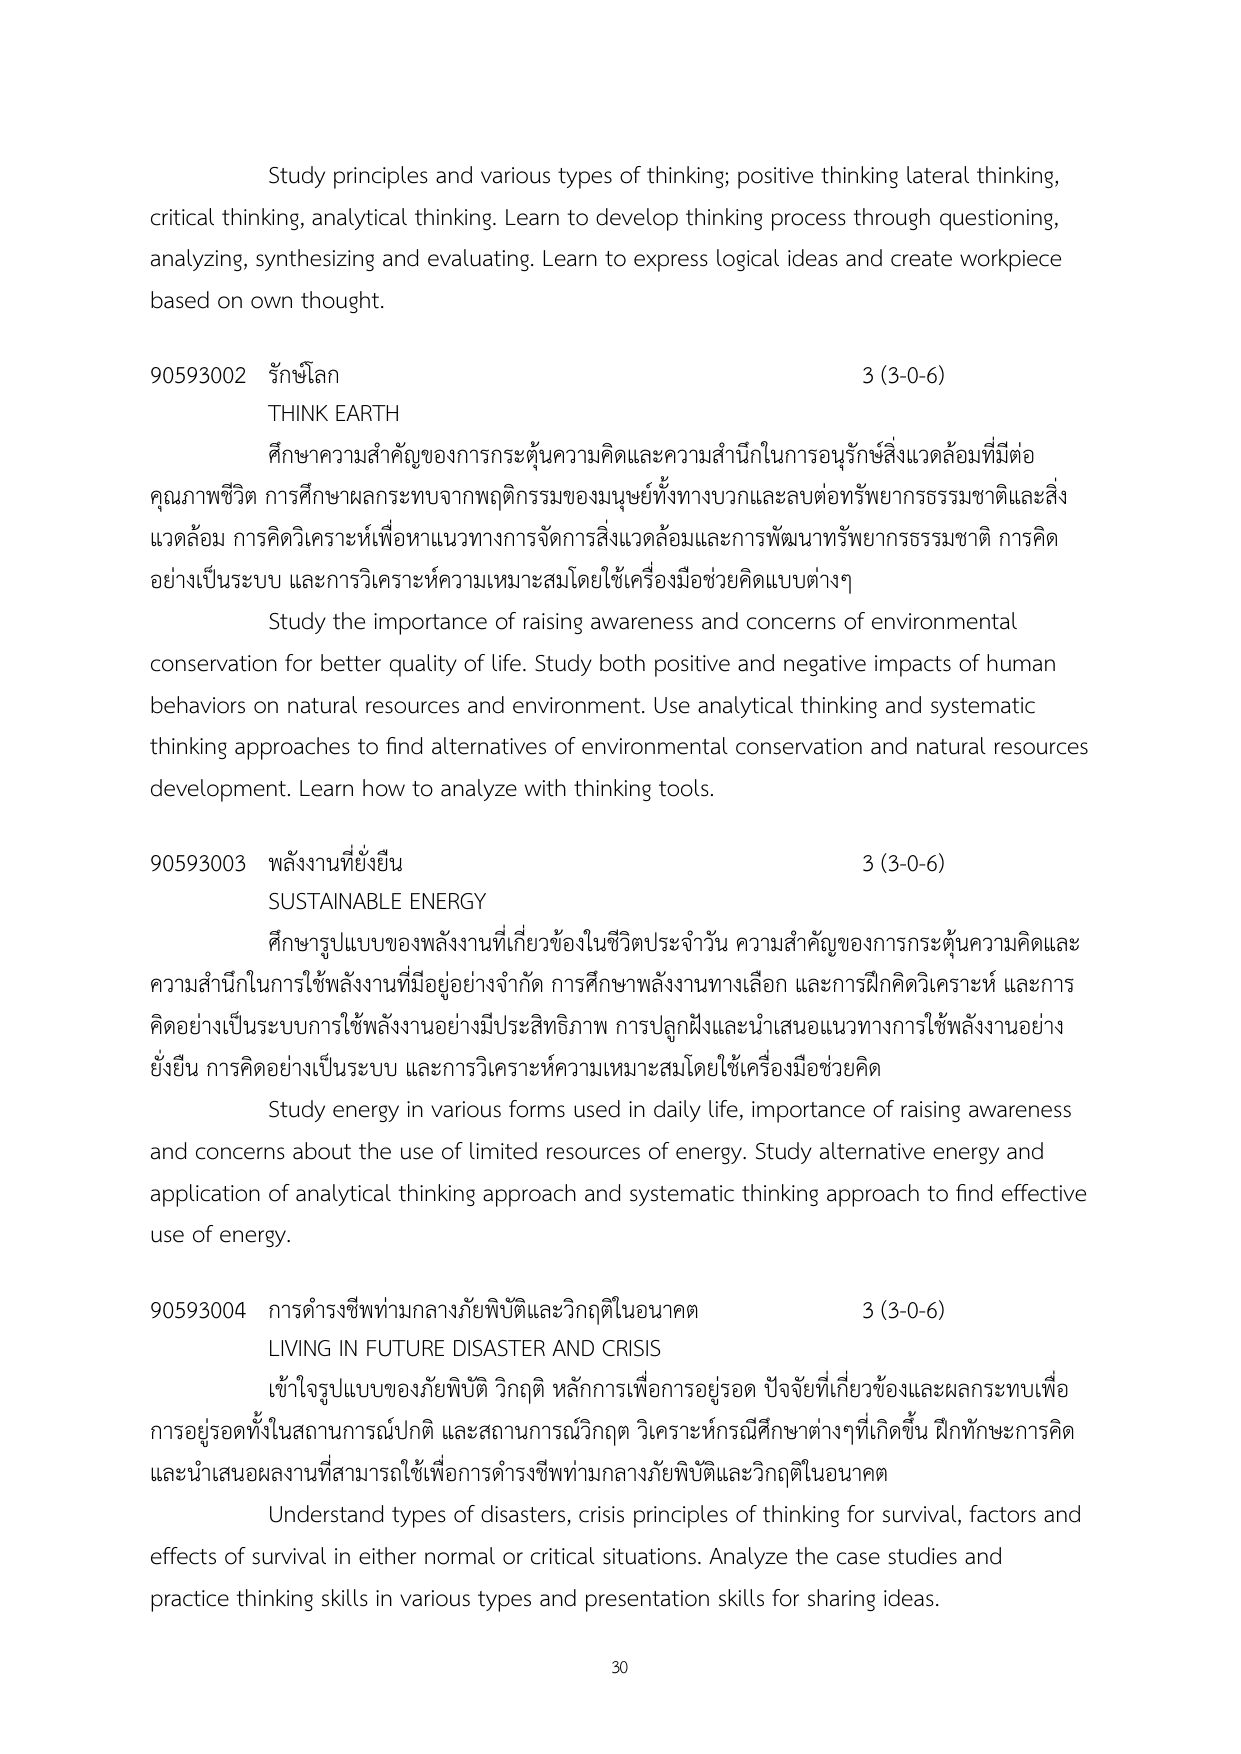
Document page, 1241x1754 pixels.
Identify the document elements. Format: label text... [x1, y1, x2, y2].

text Study principles and various types of thinking; positive thinking lateral thinking, critical thinking, analytical thinking. Learn to develop thinking process through questioning, analyzing, synthesizing and evaluating. Learn to express logical ideas and create workpiece based on own thought. [150, 150, 1090, 317]
text Study energy in various forms used in daily life, importance of raising awareness and concerns about the use of limited resources of energy. Study alternative energy and application of analytical thinking approach and systematic thinking approach to find effective use of energy. [150, 1084, 1090, 1251]
text Understand types of disasters, crisis principles of thinking for survival, factors and effects of survival in either normal or critical situations. Analyze the case studies and practice thinking skills in various types and presentation skills for sharing ideas. [150, 1489, 1090, 1614]
text ศึกษาความสำคัญของการกระตุ้นความคิดและความสำนึกในการอนุรักษ์สิ่งแวดล้อมที่มีต่อคุณภาพชีวิต การศึกษาผลกระทบจากพฤติกรรมของมนุษย์ทั้งทางบวกและลบต่อทรัพยากรธรรมชาติและสิ่งแวดล้อม การคิดวิเคราะห์เพื่อหาแนวทางการจัดการสิ่งแวดล้อมและการพัฒนาทรัพยากรธรรมชาติ การคิดอย่างเป็นระบบ และการวิเคราะห์ความเหมาะสมโดยใช้เครื่องมือช่วยคิดแบบต่างๆ [150, 430, 1090, 596]
text เข้าใจรูปแบบของภัยพิบัติ วิกฤติ หลักการเพื่อการอยู่รอด ปัจจัยที่เกี่ยวข้องและผลกระทบเพื่อการอยู่รอดทั้งในสถานการณ์ปกติ และสถานการณ์วิกฤต วิเคราะห์กรณีศึกษาต่างๆที่เกิดขึ้น ฝึกทักษะการคิดและนำเสนอผลงานที่สามารถใช้เพื่อการดำรงชีพท่ามกลางภัยพิบัติและวิกฤติในอนาคต [150, 1364, 1090, 1489]
text LIVING IN FUTURE DISASTER AND CRISIS [150, 1327, 1090, 1364]
text Study the importance of raising awareness and concerns of environmental conservation for better quality of life. Study both positive and negative impacts of human behaviors on natural resources and environment. Use analytical thinking and systematic thinking approaches to find alternatives of environmental conservation and natural resources development. Learn how to analyze with thinking tools. [150, 596, 1090, 805]
text 90593003 พลังงานที่ยั่งยืน 3 (3-0-6) [150, 842, 1090, 880]
text THINK EARTH [150, 392, 1090, 430]
text 90593004 การดำรงชีพท่ามกลางภัยพิบัติและวิกฤติในอนาคต 3 (3-0-6) [150, 1289, 1090, 1327]
text 90593002 รักษ์โลก 3 (3-0-6) [150, 354, 1090, 392]
text ศึกษารูปแบบของพลังงานที่เกี่ยวข้องในชีวิตประจำวัน ความสำคัญของการกระตุ้นความคิดและความสำนึกในการใช้พลังงานที่มีอยู่อย่างจำกัด การศึกษาพลังงานทางเลือก และการฝึกคิดวิเคราะห์ และการคิดอย่างเป็นระบบการใช้พลังงานอย่างมีประสิทธิภาพ การปลูกฝังและนำเสนอแนวทางการใช้พลังงานอย่างยั่งยืน การคิดอย่างเป็นระบบ และการวิเคราะห์ความเหมาะสมโดยใช้เครื่องมือช่วยคิด [150, 918, 1090, 1084]
text Sustainable Energy [150, 880, 1090, 918]
